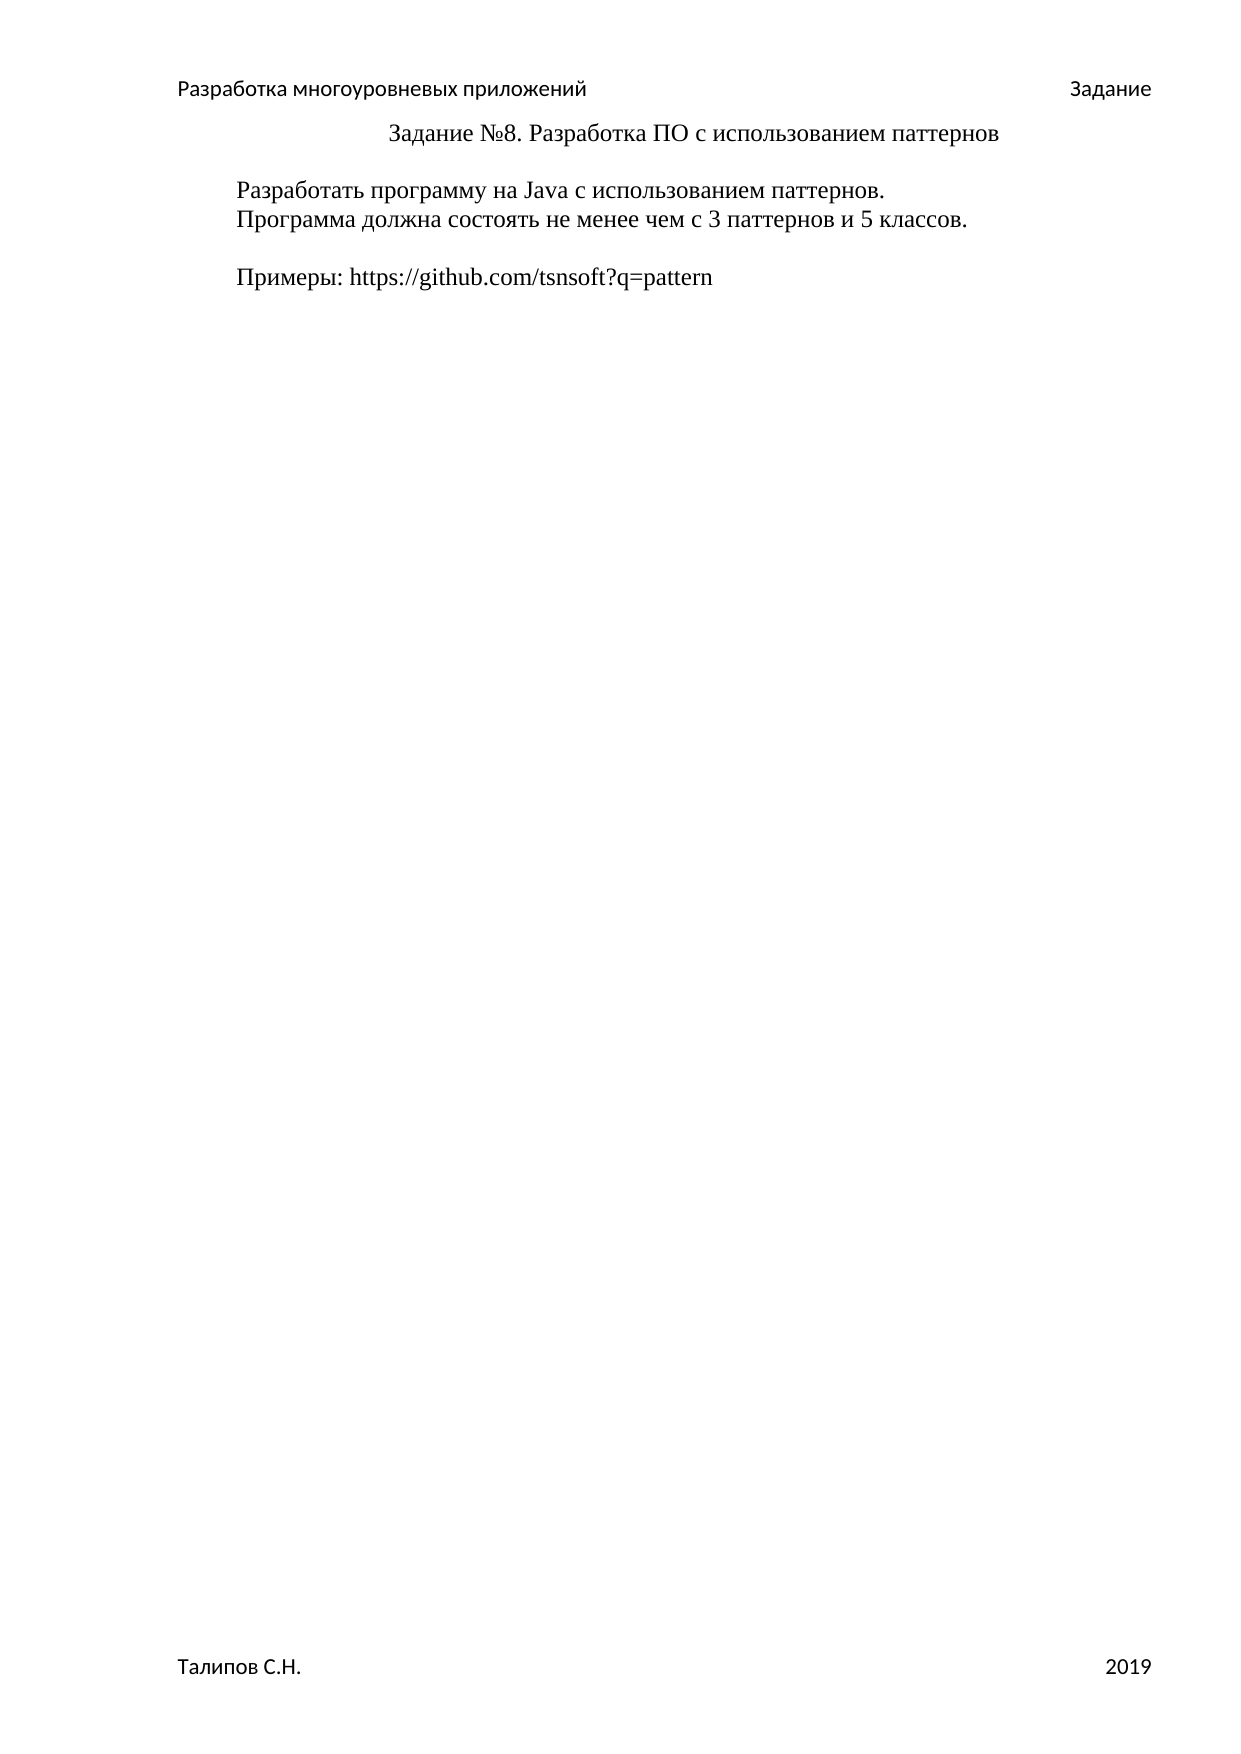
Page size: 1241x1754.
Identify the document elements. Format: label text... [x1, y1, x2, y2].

text Программа должна состоять не менее чем с 3 паттернов и 5 классов. [177, 204, 1152, 233]
text Задание №8. Разработка ПО с использованием паттернов [177, 118, 1152, 147]
text Примеры: https://github.com/tsnsoft?q=pattern [177, 262, 1152, 291]
text Разработать программу на Java с использованием паттернов. [177, 176, 1152, 204]
